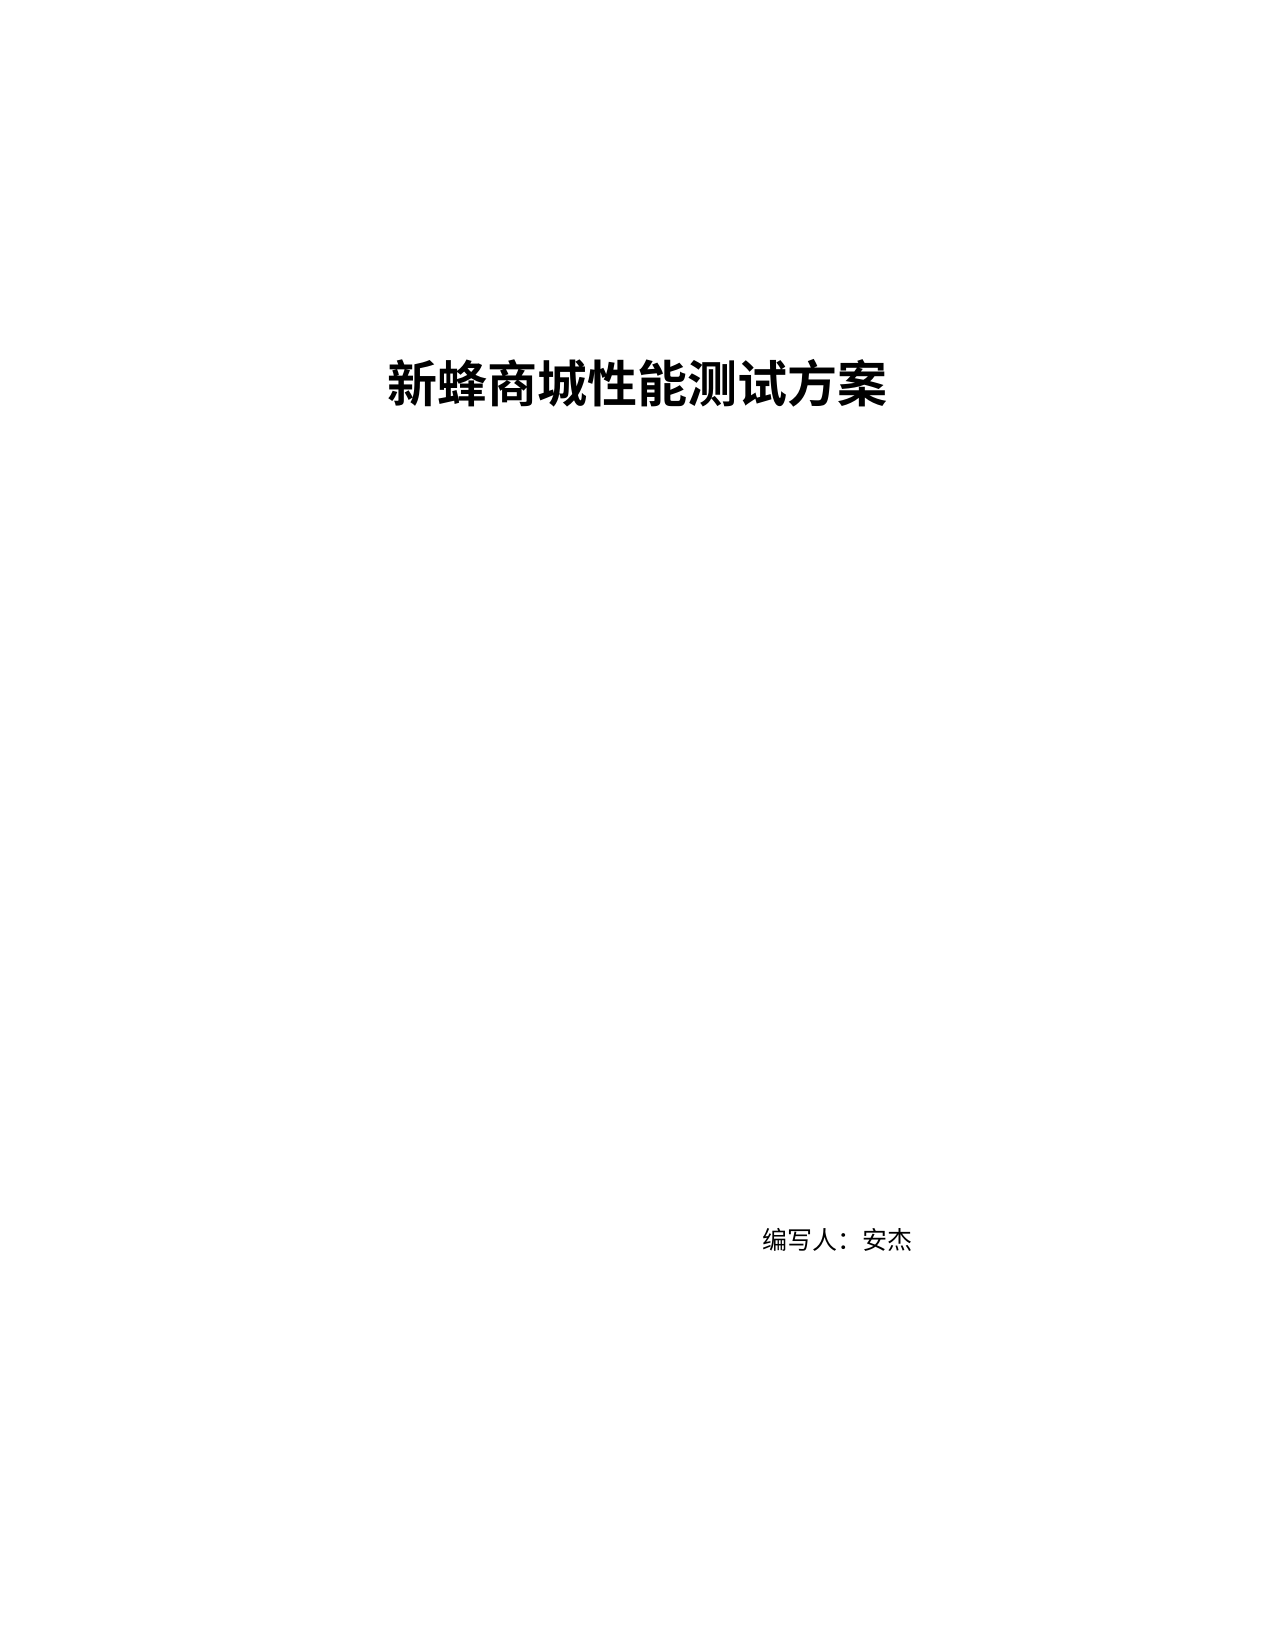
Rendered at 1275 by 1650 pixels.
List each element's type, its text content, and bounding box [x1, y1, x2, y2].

subtitle 新蜂商城性能测试方案 [150, 344, 1125, 417]
text 编写人：安杰 [719, 1223, 1125, 1257]
